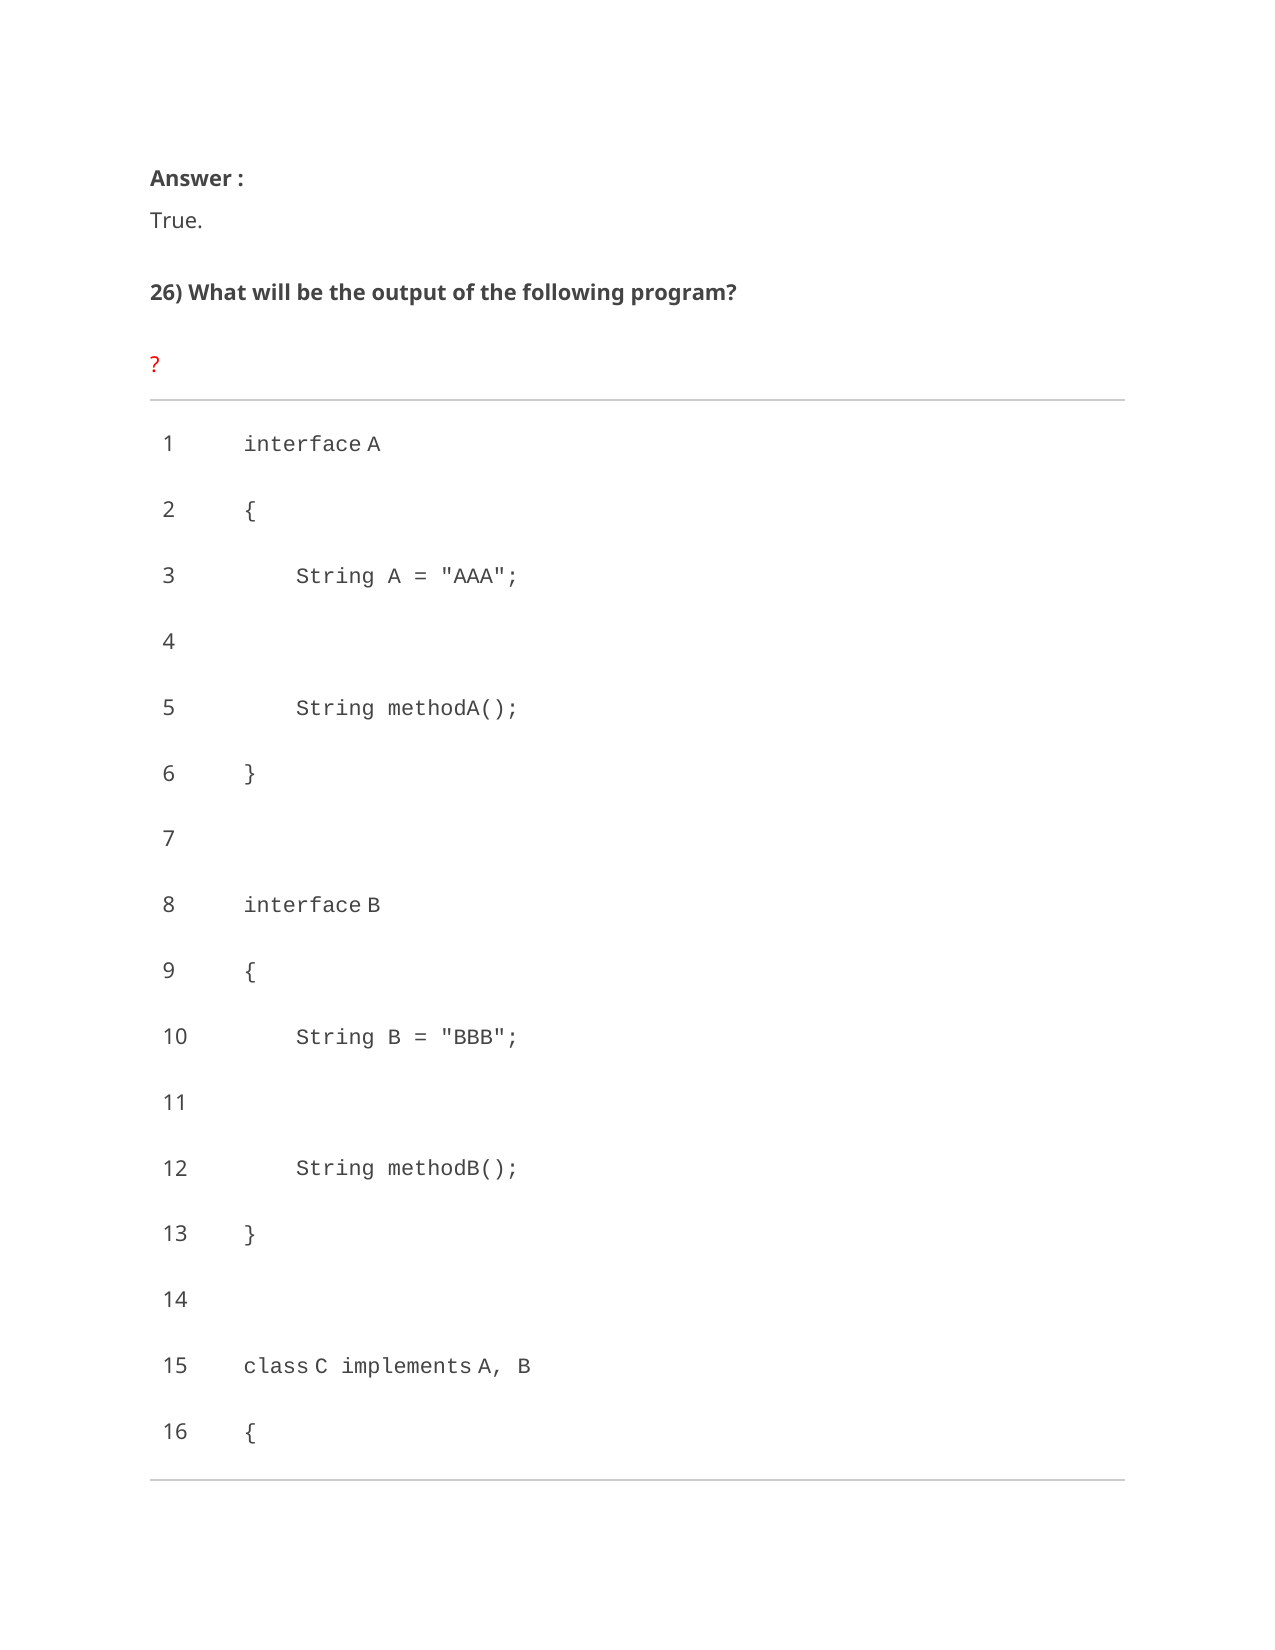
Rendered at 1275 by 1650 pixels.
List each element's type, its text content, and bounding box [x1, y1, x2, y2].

text ? [150, 336, 1125, 378]
text 26) What will be the output of the following program? [150, 264, 1125, 307]
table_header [150, 401, 231, 1479]
text Answer : True. [150, 150, 1125, 235]
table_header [231, 401, 1125, 1479]
